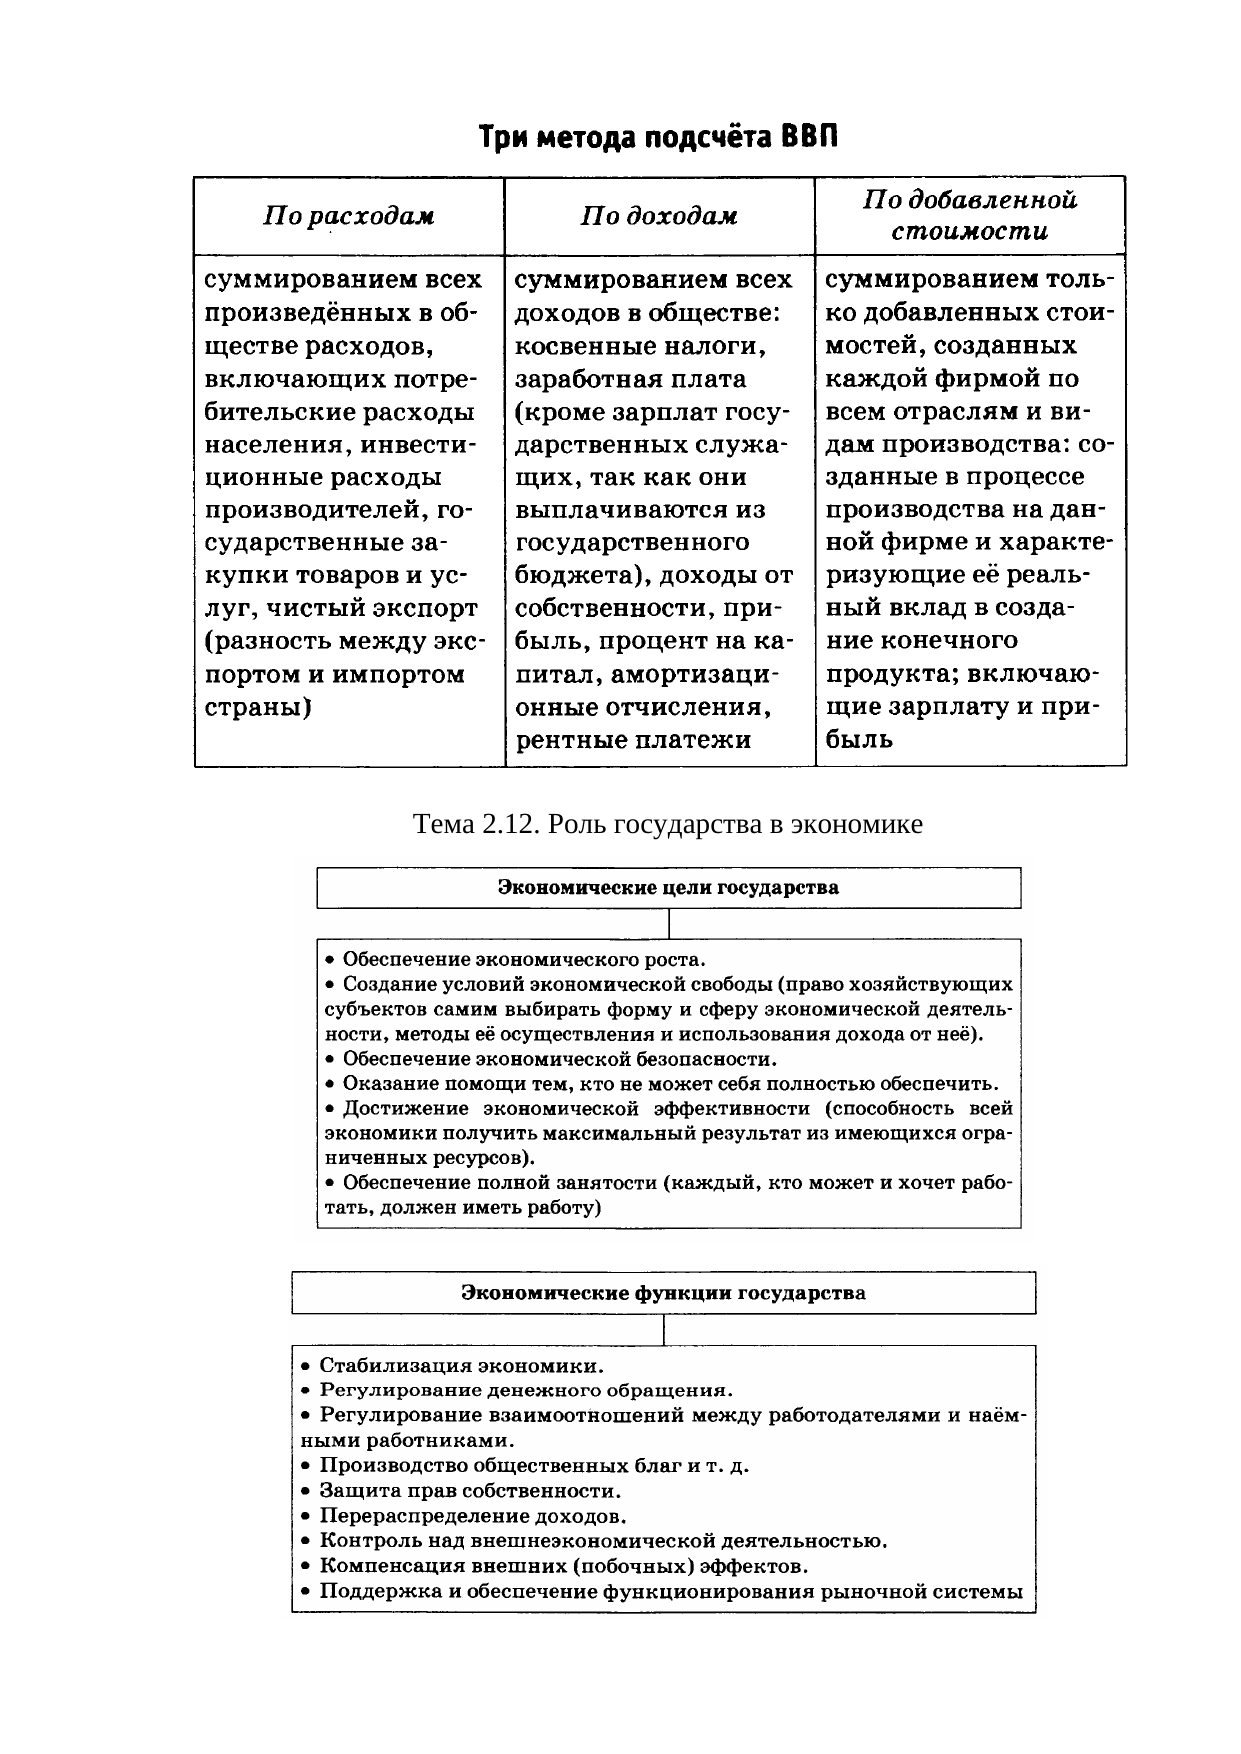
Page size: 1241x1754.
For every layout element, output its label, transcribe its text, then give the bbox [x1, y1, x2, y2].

picture [177, 118, 1152, 790]
picture [293, 856, 1036, 1243]
picture [281, 1259, 1048, 1619]
text Тема 2.12. Роль государства в экономике [177, 806, 1152, 839]
